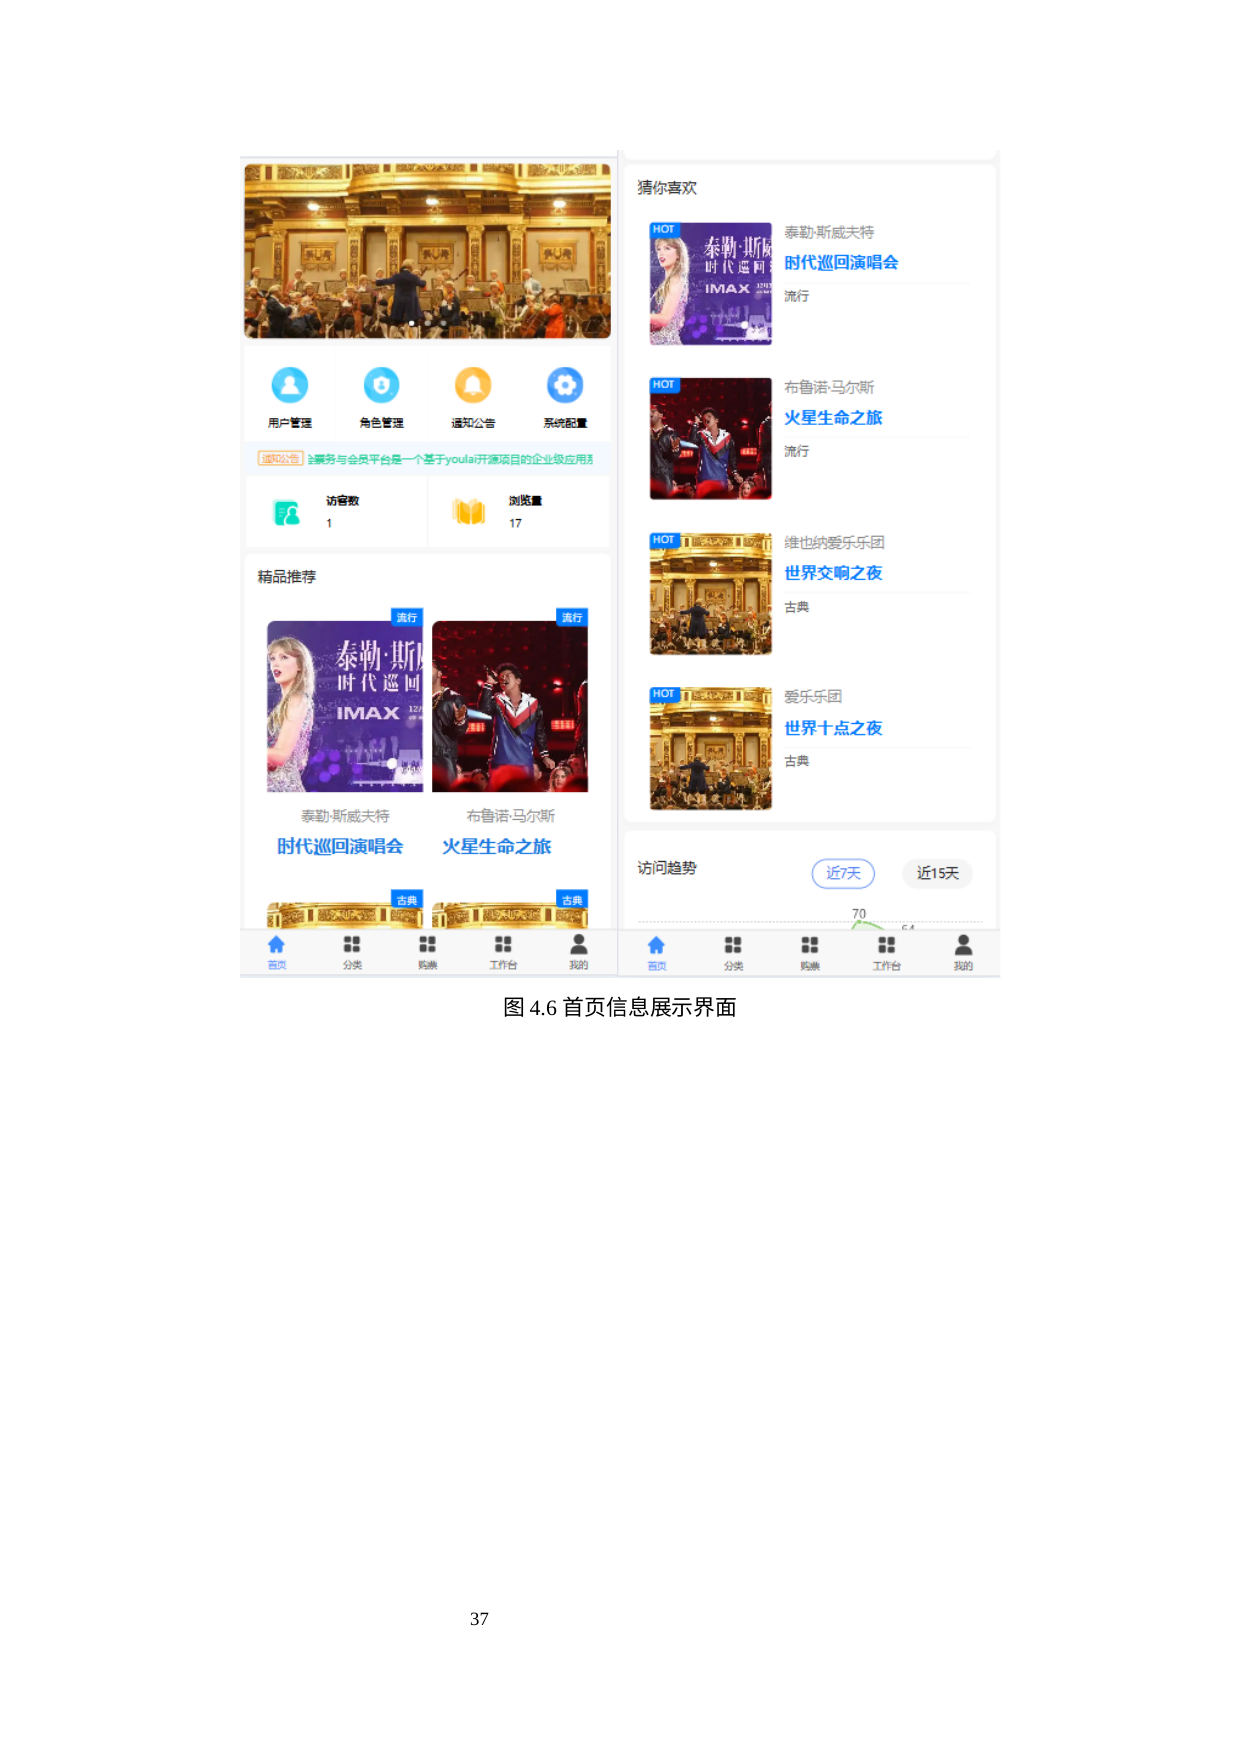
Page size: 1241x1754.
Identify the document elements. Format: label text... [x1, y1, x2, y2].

text 图4.6 首页信息展示界面 [187, 990, 1053, 1022]
picture [239, 150, 1001, 978]
